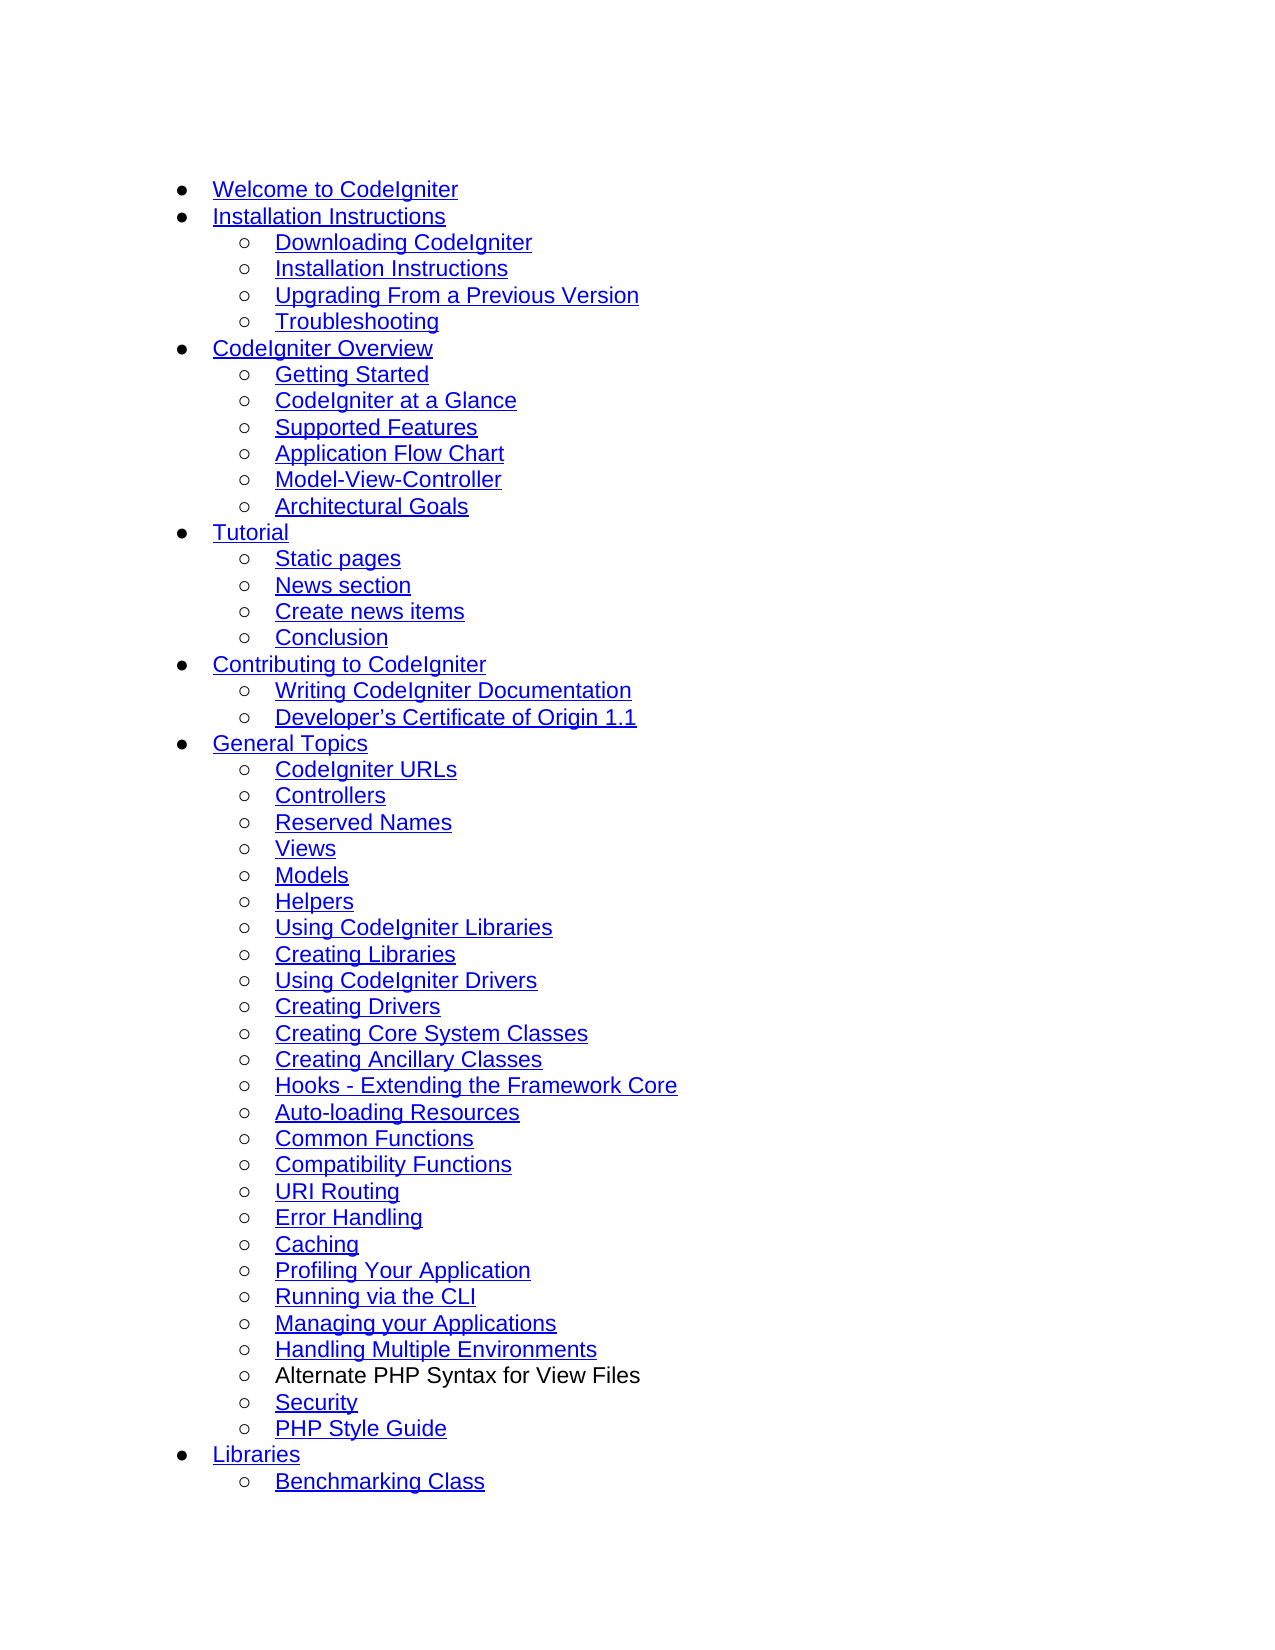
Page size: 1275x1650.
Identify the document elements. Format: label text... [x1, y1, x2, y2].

list Static pages [237, 545, 1125, 572]
list Welcome to CodeIgniter [175, 176, 1125, 203]
list CodeIgniter at a Glance [237, 387, 1125, 413]
list Libraries [175, 1441, 1125, 1468]
list Caching [237, 1231, 1125, 1257]
list Architectural Goals [237, 493, 1125, 519]
list Writing CodeIgniter Documentation [237, 677, 1125, 703]
list Managing your Applications [237, 1309, 1125, 1336]
list Views [237, 835, 1125, 862]
list Running via the CLI [237, 1283, 1125, 1309]
list Error Handling [237, 1204, 1125, 1231]
list Hooks - Extending the Framework Core [237, 1072, 1125, 1099]
list Upgrading From a Previous Version [237, 282, 1125, 308]
list Getting Started [237, 361, 1125, 387]
list Creating Core System Classes [237, 1020, 1125, 1046]
list Installation Instructions [237, 255, 1125, 282]
list Common Functions [237, 1125, 1125, 1151]
list Contributing to CodeIgniter [175, 651, 1125, 677]
list Supported Features [237, 413, 1125, 440]
list Downloading CodeIgniter [237, 229, 1125, 255]
list Compatibility Functions [237, 1151, 1125, 1178]
list Helpers [237, 888, 1125, 914]
list Model-View-Controller [237, 466, 1125, 493]
list News section [237, 572, 1125, 598]
list Developer’s Certificate of Origin 1.1 [237, 703, 1125, 730]
list Reserved Names [237, 809, 1125, 835]
list Security [237, 1389, 1125, 1415]
list Controllers [237, 782, 1125, 809]
list General Topics [175, 730, 1125, 756]
list Alternate PHP Syntax for View Files [237, 1362, 1125, 1389]
list Auto-loading Resources [237, 1099, 1125, 1125]
list CodeIgniter Overview [175, 334, 1125, 361]
list Profiling Your Application [237, 1257, 1125, 1283]
list Installation Instructions [175, 203, 1125, 229]
list Troubleshooting [237, 308, 1125, 334]
list Create news items [237, 598, 1125, 624]
list Using CodeIgniter Drivers [237, 967, 1125, 993]
list PHP Style Guide [237, 1415, 1125, 1441]
list Creating Ancillary Classes [237, 1046, 1125, 1072]
list CodeIgniter URLs [237, 756, 1125, 782]
list Application Flow Chart [237, 440, 1125, 466]
list Conclusion [237, 624, 1125, 651]
list URI Routing [237, 1178, 1125, 1204]
list Creating Libraries [237, 941, 1125, 967]
list Using CodeIgniter Libraries [237, 914, 1125, 941]
list Creating Drivers [237, 993, 1125, 1020]
list Handling Multiple Environments [237, 1336, 1125, 1362]
list Models [237, 862, 1125, 888]
list Tutorial [175, 519, 1125, 545]
list Benchmarking Class [237, 1468, 1125, 1494]
